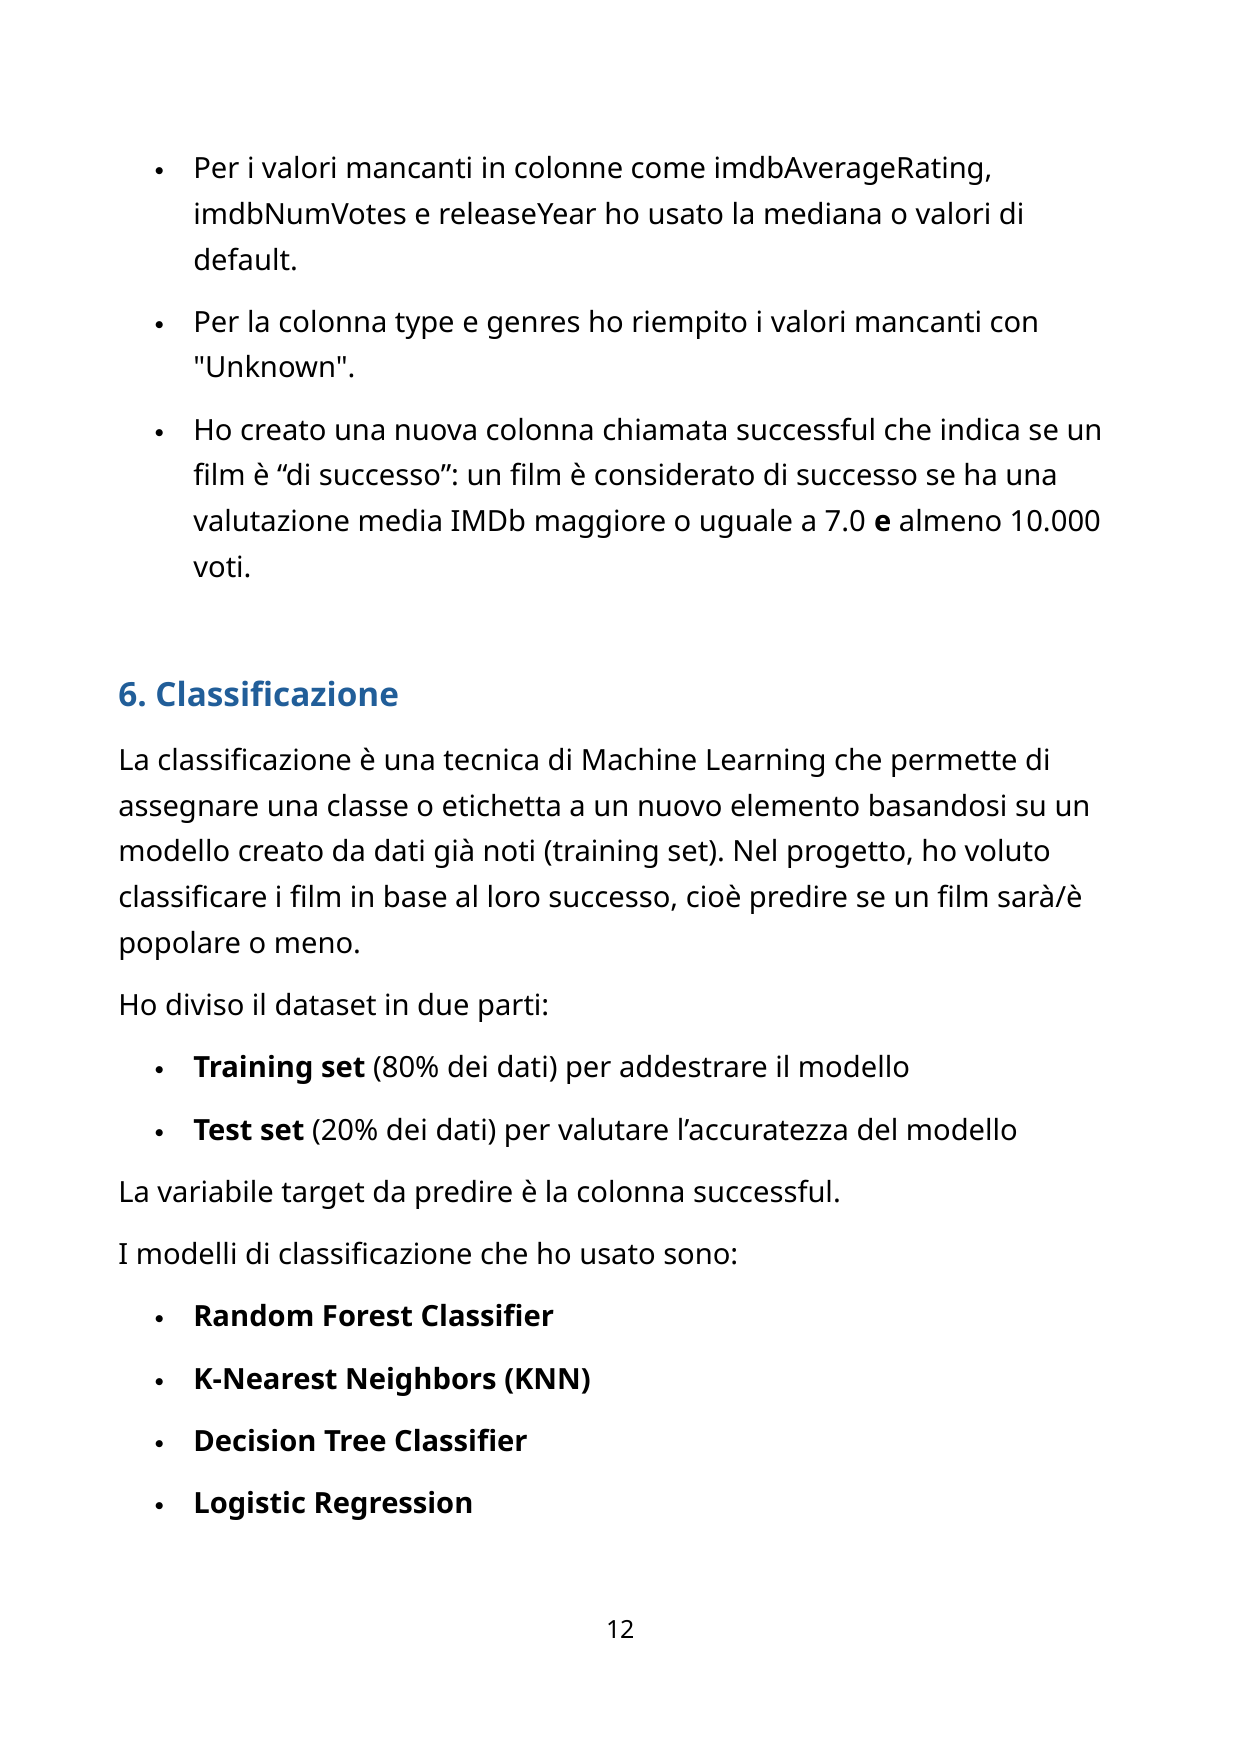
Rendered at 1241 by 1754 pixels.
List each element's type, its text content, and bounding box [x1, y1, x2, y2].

list Test set (20% dei dati) per valutare l’accuratezza del modello [156, 1109, 1122, 1148]
text Ho diviso il dataset in due parti: [118, 984, 1122, 1024]
list Training set (80% dei dati) per addestrare il modello [156, 1046, 1122, 1086]
list Random Forest Classifier [156, 1296, 1122, 1335]
list Ho creato una nuova colonna chiamata successful che indica se un film è “di successo”: un film è considerato di successo se ha una valutazione media IMDb maggiore o uguale a 7.0 e almeno 10.000 voti. [156, 409, 1122, 586]
list Per la colonna type e genres ho riempito i valori mancanti con "Unknown". [156, 301, 1122, 386]
text La classificazione è una tecnica di Machine Learning che permette di assegnare una classe o etichetta a un nuovo elemento basandosi su un modello creato da dati già noti (training set). Nel progetto, ho voluto classificare i film in base al loro successo, cioè predire se un film sarà/è popolare o meno. [118, 739, 1122, 962]
text La variabile target da predire è la colonna successful. [118, 1171, 1122, 1211]
text 6. Classificazione [118, 671, 1122, 716]
list K-Nearest Neighbors (KNN) [156, 1358, 1122, 1398]
list Per i valori mancanti in colonne come imdbAverageRating, imdbNumVotes e releaseYear ho usato la mediana o valori di default. [156, 148, 1122, 278]
list Logistic Regression [156, 1482, 1122, 1522]
list Decision Tree Classifier [156, 1420, 1122, 1460]
text I modelli di classificazione che ho usato sono: [118, 1233, 1122, 1273]
